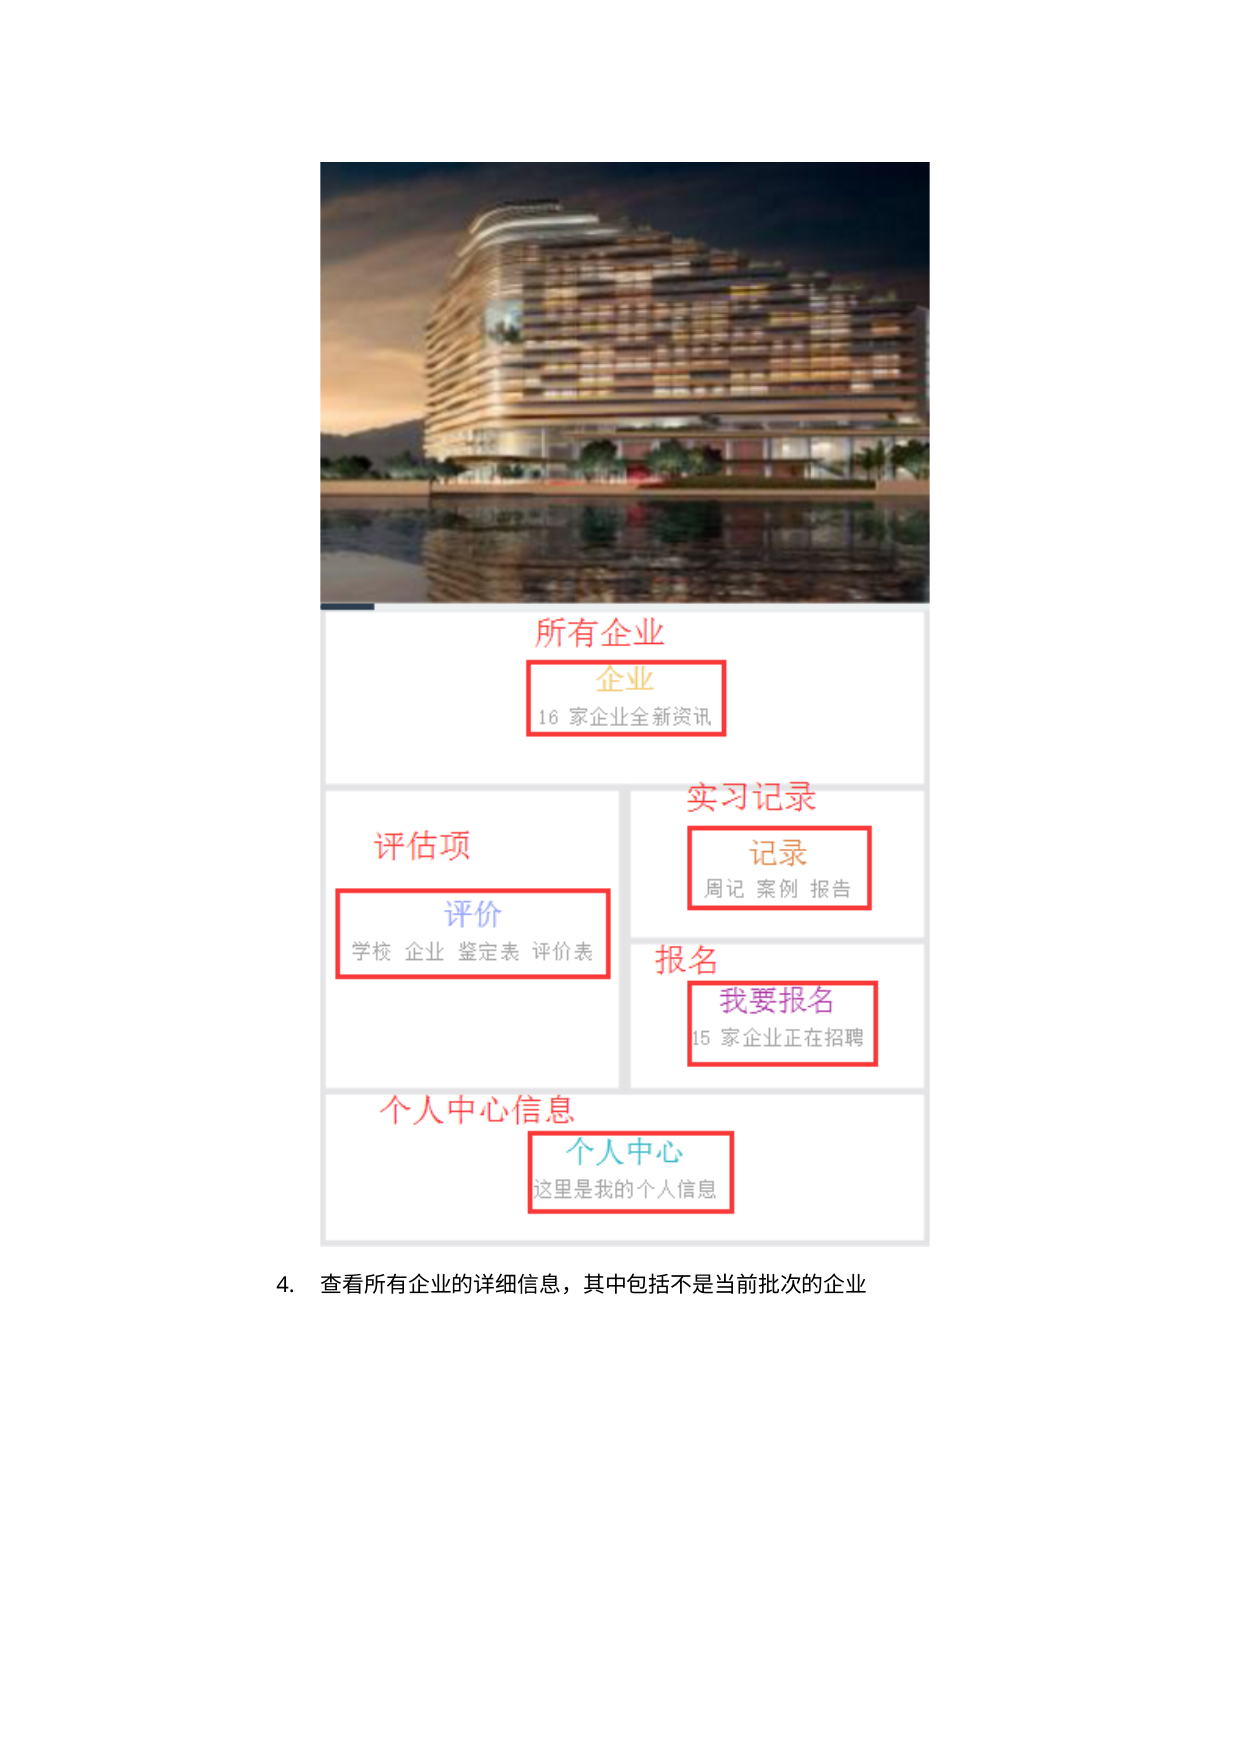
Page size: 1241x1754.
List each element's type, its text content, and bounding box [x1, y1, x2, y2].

picture [320, 162, 930, 1247]
list 查看所有企业的详细信息，其中包括不是当前批次的企业 [276, 1267, 1053, 1299]
